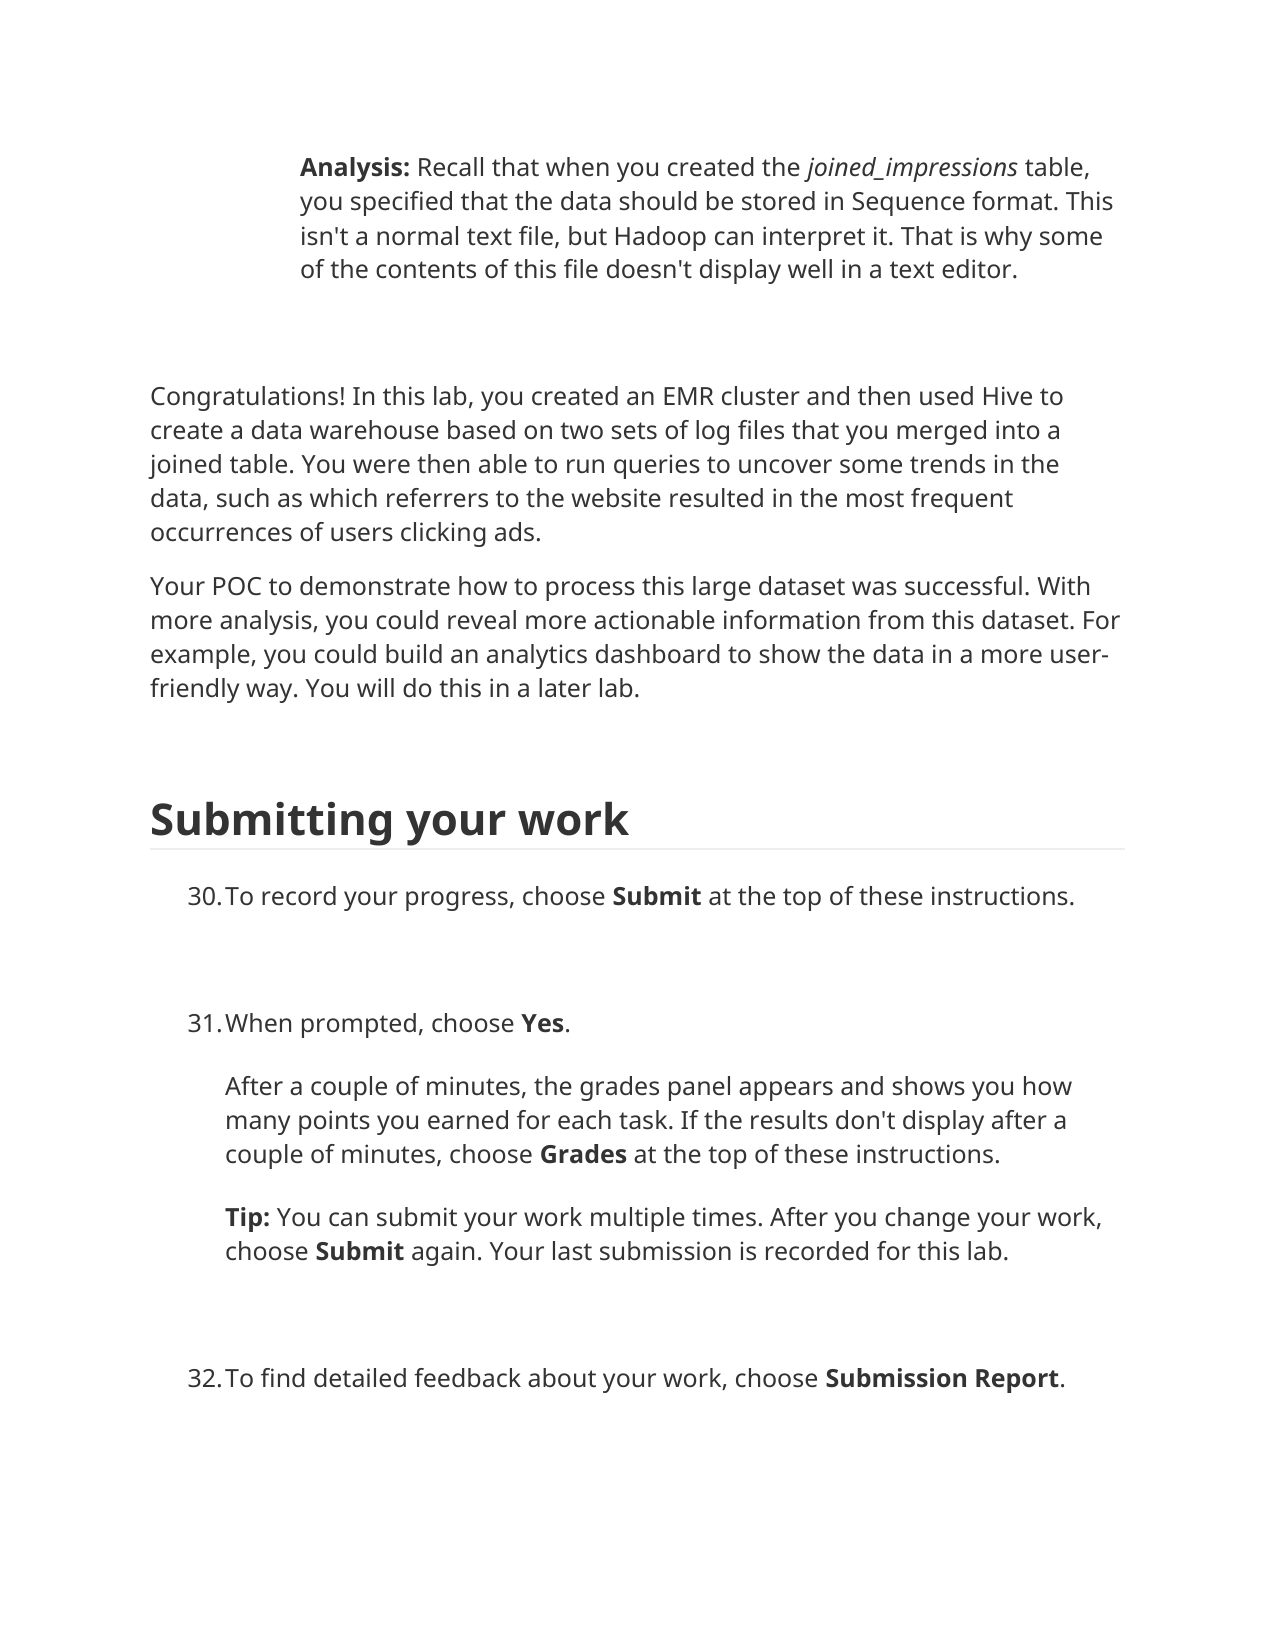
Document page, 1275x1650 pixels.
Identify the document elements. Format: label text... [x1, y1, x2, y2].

text Congratulations! In this lab, you created an EMR cluster and then used Hive to create a data warehouse based on two sets of log files that you merged into a joined table. You were then able to run queries to uncover some trends in the data, such as which referrers to the website resulted in the most frequent occurrences of users clicking ads. [150, 379, 1125, 549]
list To record your progress, choose Submit at the top of these instructions. [187, 879, 1125, 913]
text Your POC to demonstrate how to process this large dataset was successful. With more analysis, you could reveal more actionable information from this dataset. For example, you could build an analytics dashboard to show the data in a more user-friendly way. You will do this in a later lab. [150, 569, 1125, 705]
text Tip: You can submit your work multiple times. After you change your work, choose Submit again. Your last submission is recorded for this lab. [225, 1200, 1125, 1268]
list When prompted, choose Yes. [187, 1005, 1125, 1039]
text Submitting your work [150, 788, 1125, 848]
list To find detailed feedback about your work, choose Submission Report. [187, 1360, 1125, 1422]
text Analysis: Recall that when you created the joined_impressions table, you specified that the data should be stored in Sequence format. This isn't a normal text file, but Hadoop can interpret it. That is why some of the contents of this file doesn't display well in a text editor. [300, 150, 1125, 286]
text After a couple of minutes, the grades panel appears and shows you how many points you earned for each task. If the results don't display after a couple of minutes, choose Grades at the top of these instructions. [225, 1068, 1125, 1171]
